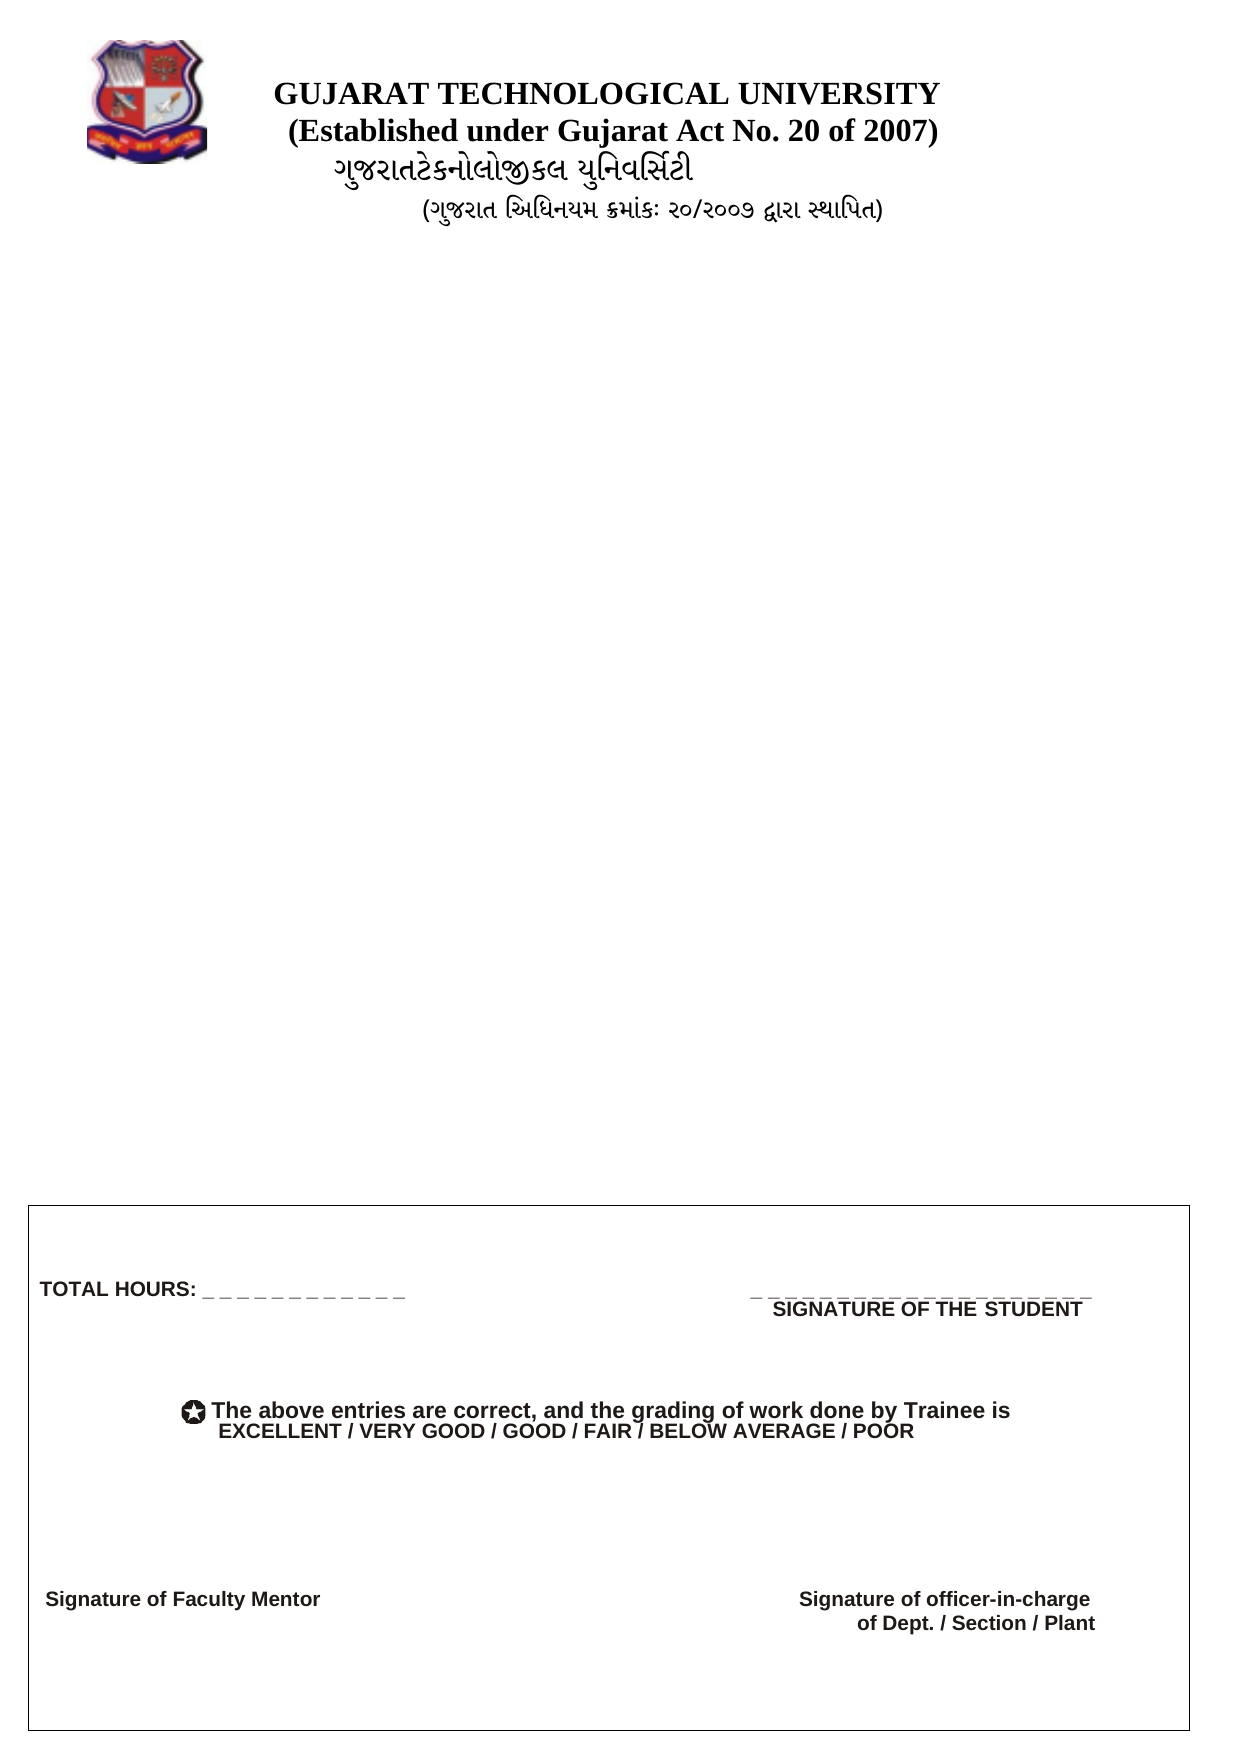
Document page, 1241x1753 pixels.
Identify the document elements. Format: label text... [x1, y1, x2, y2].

picture [87, 40, 208, 164]
picture [181, 1400, 206, 1424]
